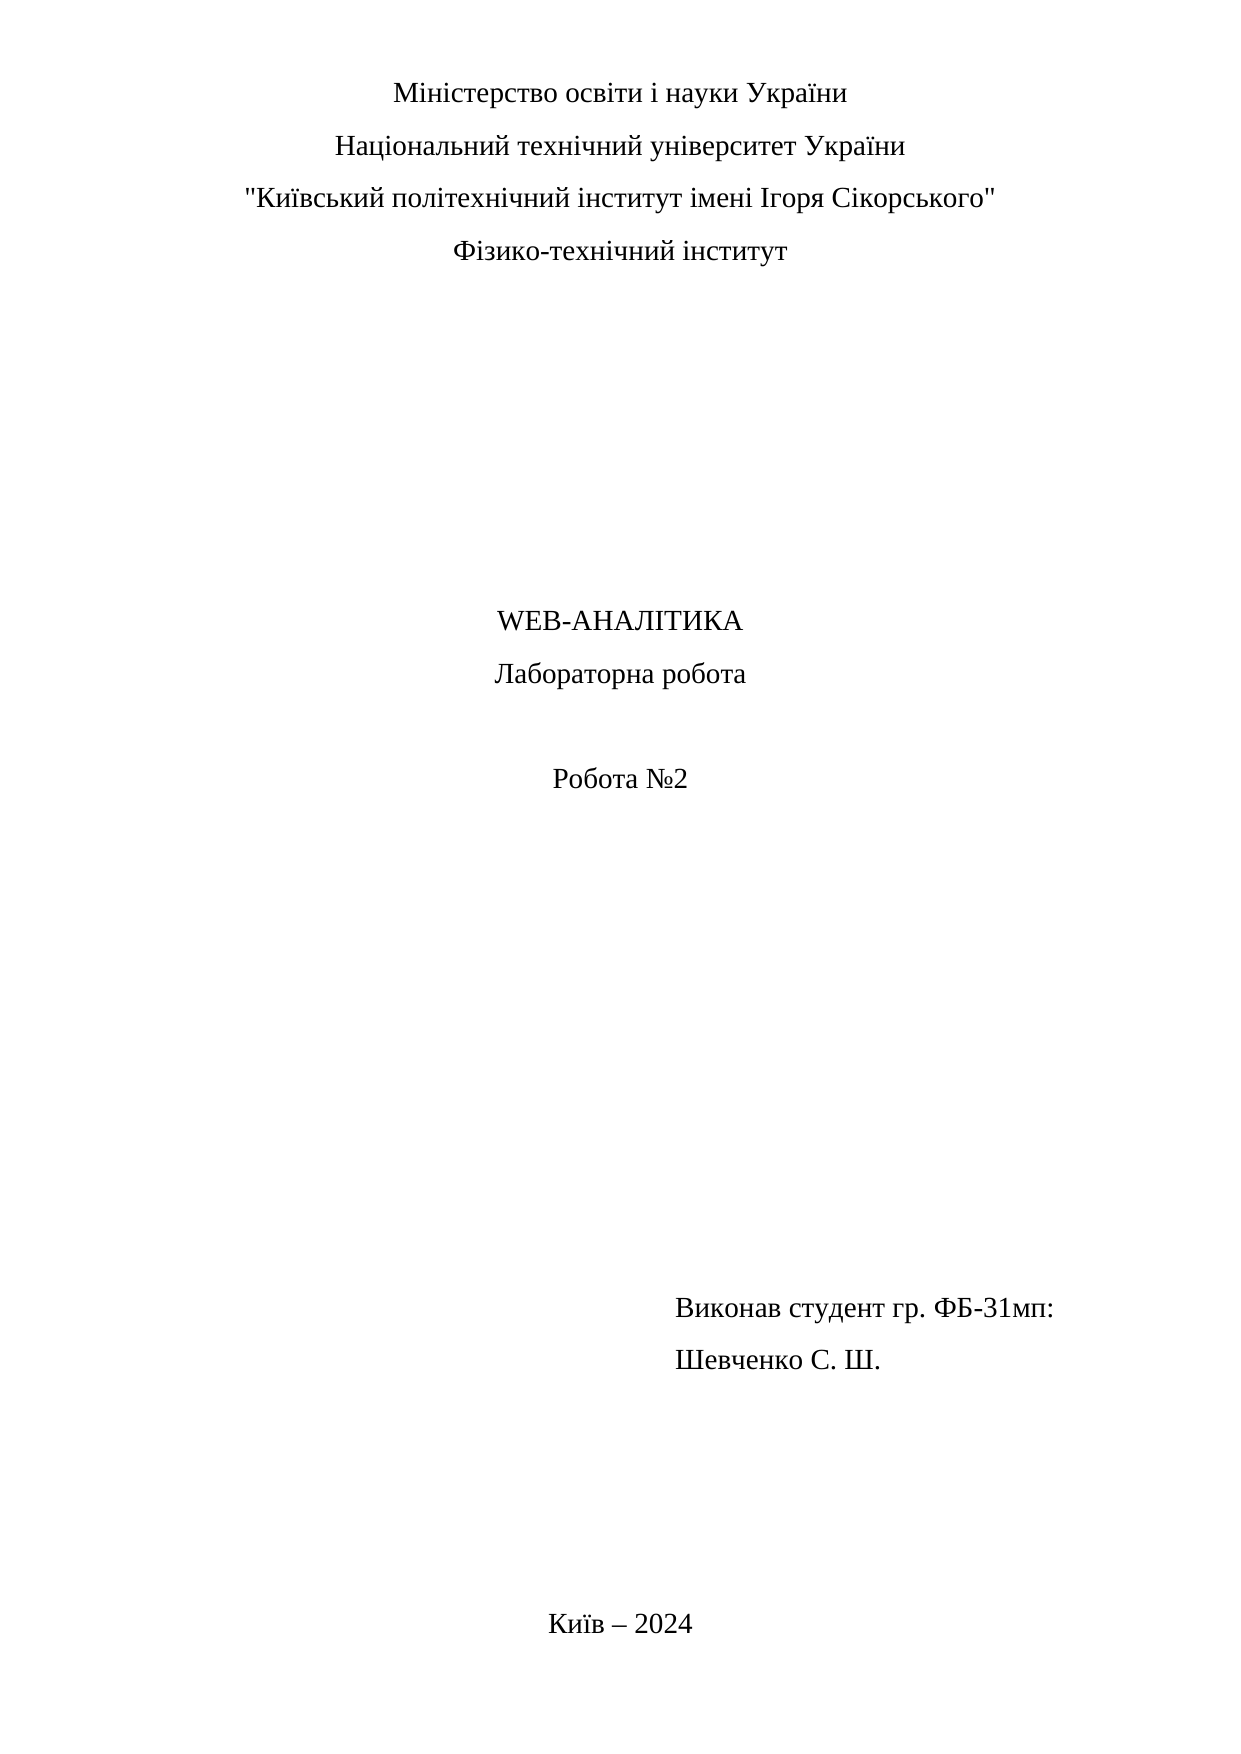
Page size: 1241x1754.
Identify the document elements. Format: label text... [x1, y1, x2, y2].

text Київ – 2024 [75, 1607, 1165, 1640]
text Лабораторна робота [75, 656, 1165, 689]
text WEB-АНАЛІТИКА [75, 603, 1165, 637]
text Національний технічний університет України [75, 128, 1165, 161]
text Шевченко С. Ш. [675, 1342, 1165, 1376]
text Робота №2 [75, 762, 1165, 795]
text "Київський політехнічний інститут імені Ігоря Сікорського" [75, 181, 1165, 214]
text Міністерство освіти і науки України [75, 75, 1165, 108]
text Виконав студент гр. ФБ-31мп: [675, 1290, 1165, 1323]
text Фізико-технічний інститут [75, 233, 1165, 267]
